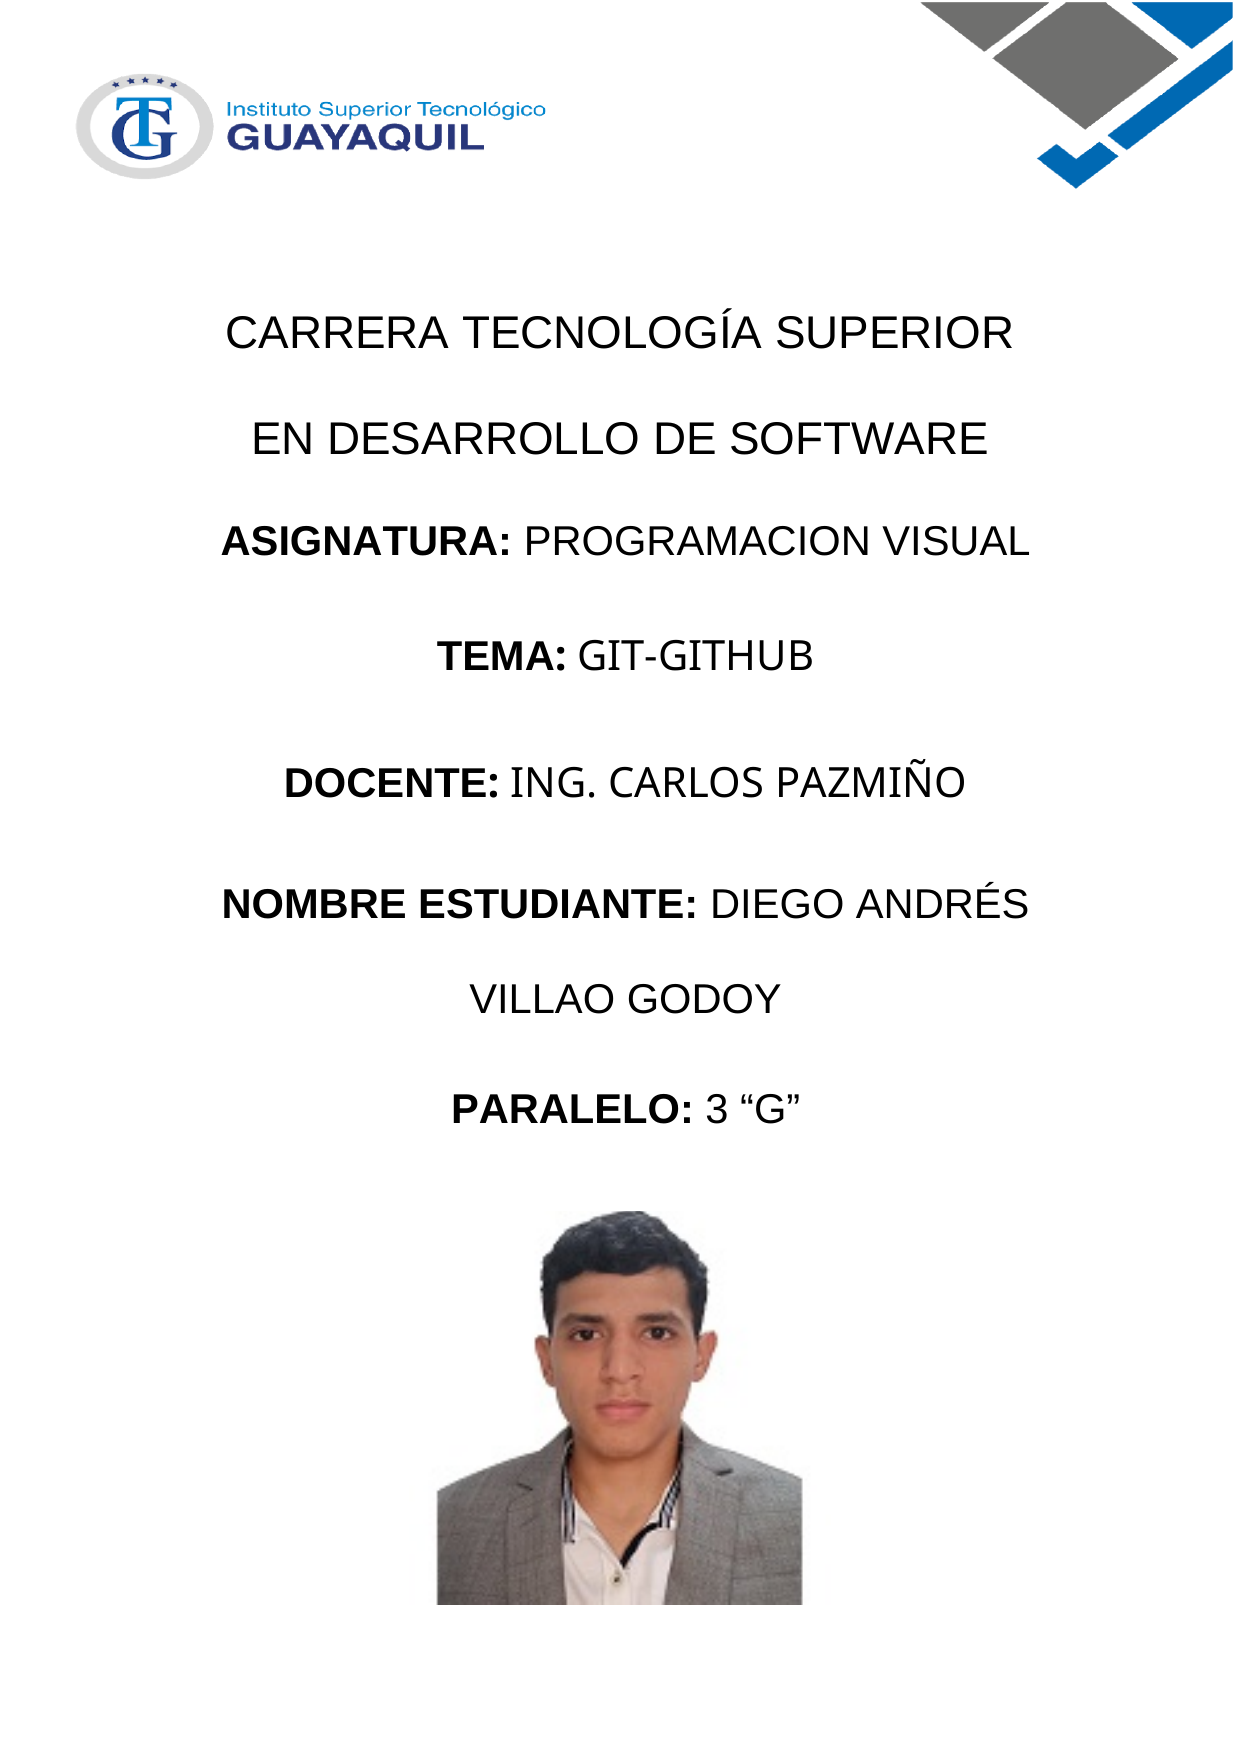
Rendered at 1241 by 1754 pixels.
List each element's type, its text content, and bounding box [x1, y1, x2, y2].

text TEMA: GIT-GITHUB [177, 626, 1073, 682]
text PARALELO: 3 “G” [177, 1084, 1073, 1132]
text CARRERA TECNOLOGÍA SUPERIOR EN DESARROLLO DE SOFTWARE [192, 306, 1048, 464]
picture [75, 2, 1233, 189]
text NOMBRE ESTUDIANTE: DIEGO ANDRÉS VILLAO GODOY [177, 879, 1073, 1023]
text ASIGNATURA: PROGRAMACION VISUAL [177, 517, 1073, 565]
text DOCENTE: ING. CARLOS PAZMIÑO [177, 752, 1073, 809]
picture [409, 1211, 832, 1605]
